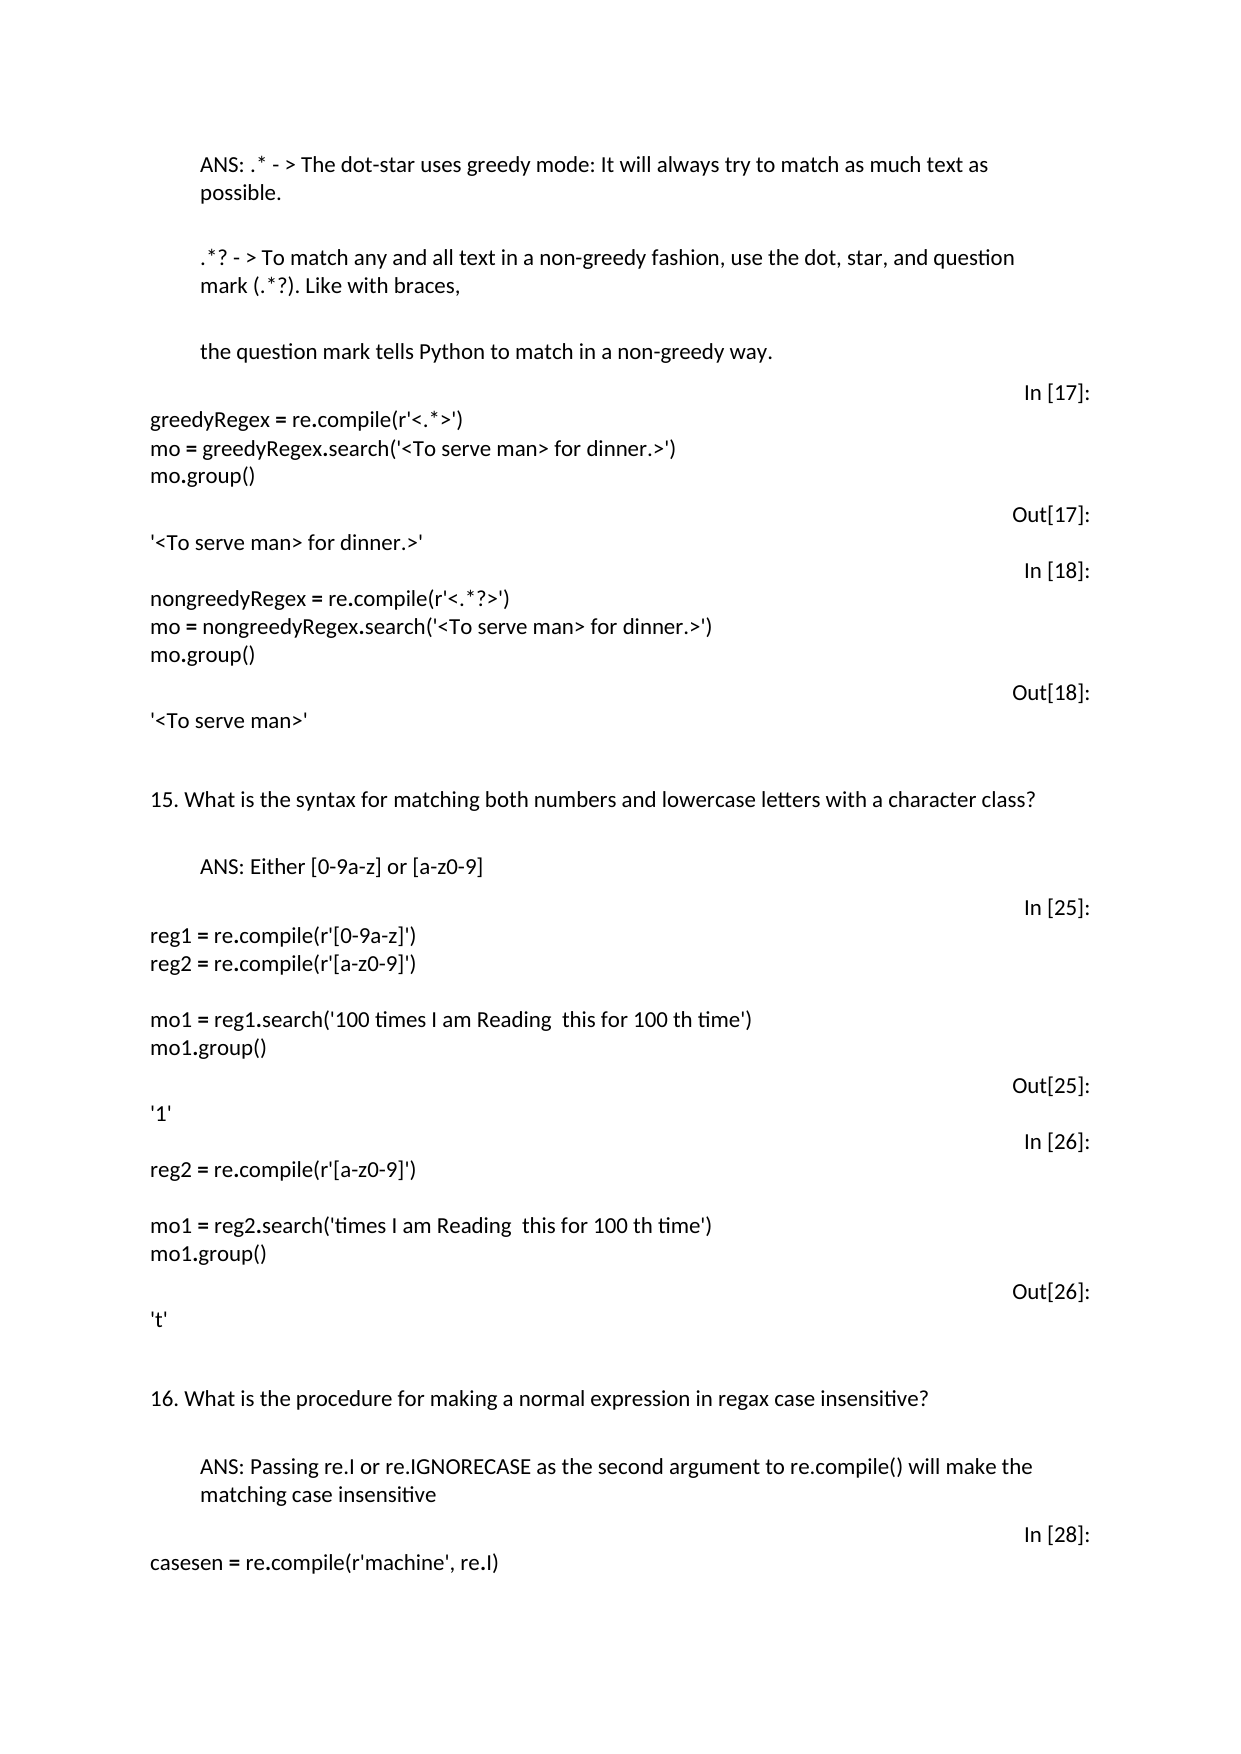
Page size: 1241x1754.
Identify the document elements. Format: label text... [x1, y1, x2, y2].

text Out[26]: [150, 1277, 1090, 1305]
text mo1 = reg1.search('100 times I am Reading this for 100 th time') [150, 1005, 1090, 1033]
text mo.group() [150, 462, 1090, 490]
text In [28]: [150, 1521, 1090, 1548]
text 15. What is the syntax for matching both numbers and lowercase letters with a character class? [150, 785, 1090, 813]
text Out[17]: [150, 500, 1090, 528]
text 't' [150, 1305, 1090, 1333]
text In [25]: [150, 893, 1090, 921]
text mo = nongreedyRegex.search('<To serve man> for dinner.>') [150, 612, 1090, 640]
text Out[18]: [150, 678, 1090, 706]
text ANS: .* - > The dot-star uses greedy mode: It will always try to match as much text as possible. [200, 150, 1040, 206]
text reg1 = re.compile(r'[0-9a-z]') [150, 921, 1090, 949]
text mo1 = reg2.search('times I am Reading this for 100 th time') [150, 1211, 1090, 1239]
text the question mark tells Python to match in a non-greedy way. [200, 337, 1040, 365]
text '<To serve man> for dinner.>' [150, 528, 1090, 556]
text 16. What is the procedure for making a normal expression in regax case insensitive? [150, 1384, 1090, 1412]
text reg2 = re.compile(r'[a-z0-9]') [150, 949, 1090, 977]
text nongreedyRegex = re.compile(r'<.*?>') [150, 584, 1090, 612]
text '1' [150, 1099, 1090, 1127]
text '<To serve man>' [150, 706, 1090, 734]
text mo = greedyRegex.search('<To serve man> for dinner.>') [150, 434, 1090, 462]
text .*? - > To match any and all text in a non-greedy fashion, use the dot, star, and question mark (.*?). Like with braces, [200, 243, 1040, 299]
text In [18]: [150, 556, 1090, 584]
text reg2 = re.compile(r'[a-z0-9]') [150, 1155, 1090, 1183]
text ANS: Either [0-9a-z] or [a-z0-9] [200, 852, 1040, 881]
text mo1.group() [150, 1239, 1090, 1267]
text mo1.group() [150, 1033, 1090, 1061]
text greedyRegex = re.compile(r'<.*>') [150, 406, 1090, 434]
text In [17]: [150, 378, 1090, 406]
text casesen = re.compile(r'machine', re.I) [150, 1548, 1090, 1577]
text mo.group() [150, 640, 1090, 668]
text Out[25]: [150, 1071, 1090, 1099]
text ANS: Passing re.I or re.IGNORECASE as the second argument to re.compile() will make the matching case insensitive [200, 1452, 1040, 1508]
text In [26]: [150, 1127, 1090, 1155]
